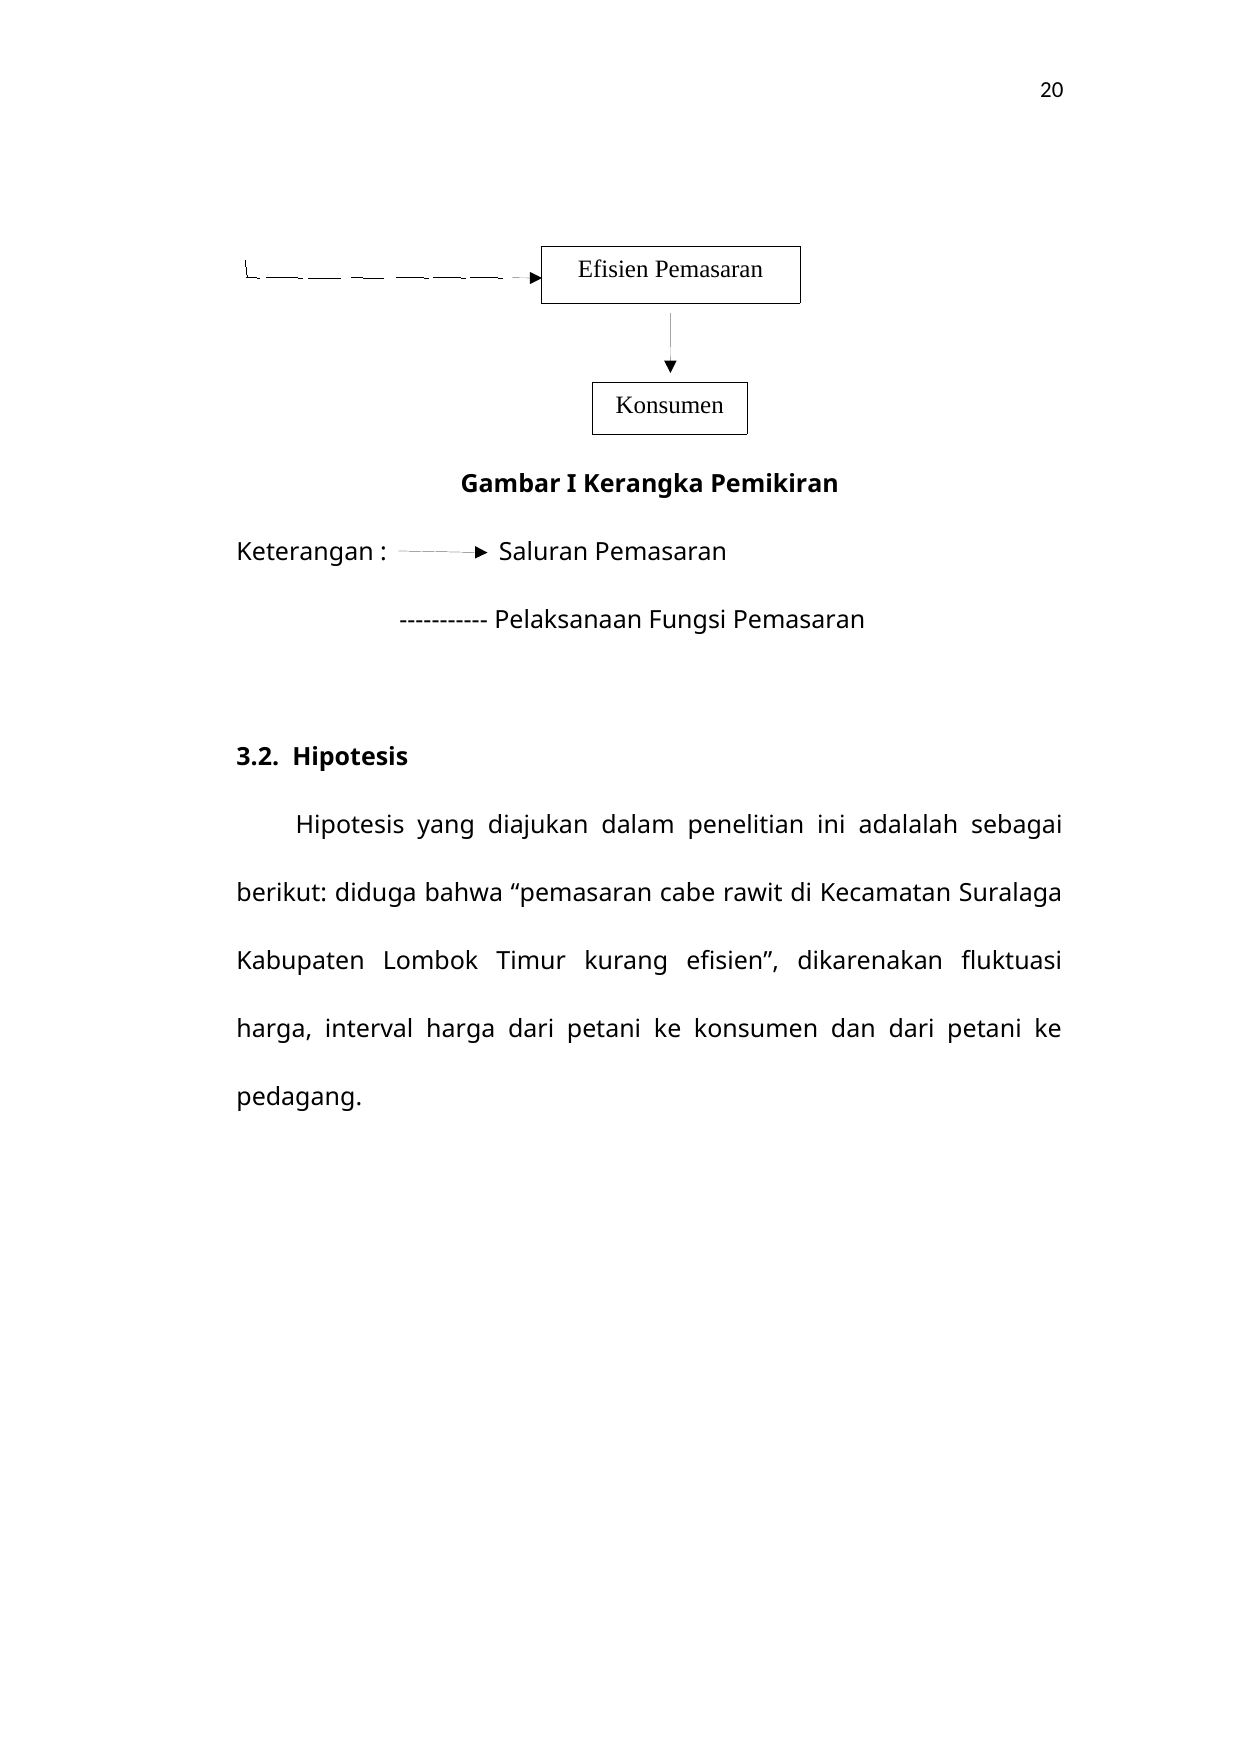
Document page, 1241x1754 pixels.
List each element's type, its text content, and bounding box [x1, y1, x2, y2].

text Hipotesis yang diajukan dalam penelitian ini adalalah sebagai berikut: diduga bahwa “pemasaran cabe rawit di Kecamatan Suralaga Kabupaten Lombok Timur kurang efisien”, dikarenakan fluktuasi harga, interval harga dari petani ke konsumen dan dari petani ke pedagang. [236, 806, 1063, 1113]
text 3.2. Hipotesis [236, 738, 1063, 772]
text ----------- Pelaksanaan Fungsi Pemasaran [236, 602, 1063, 636]
text Gambar I Kerangka Pemikiran [236, 466, 1063, 500]
text Keterangan : Saluran Pemasaran [236, 534, 1063, 568]
